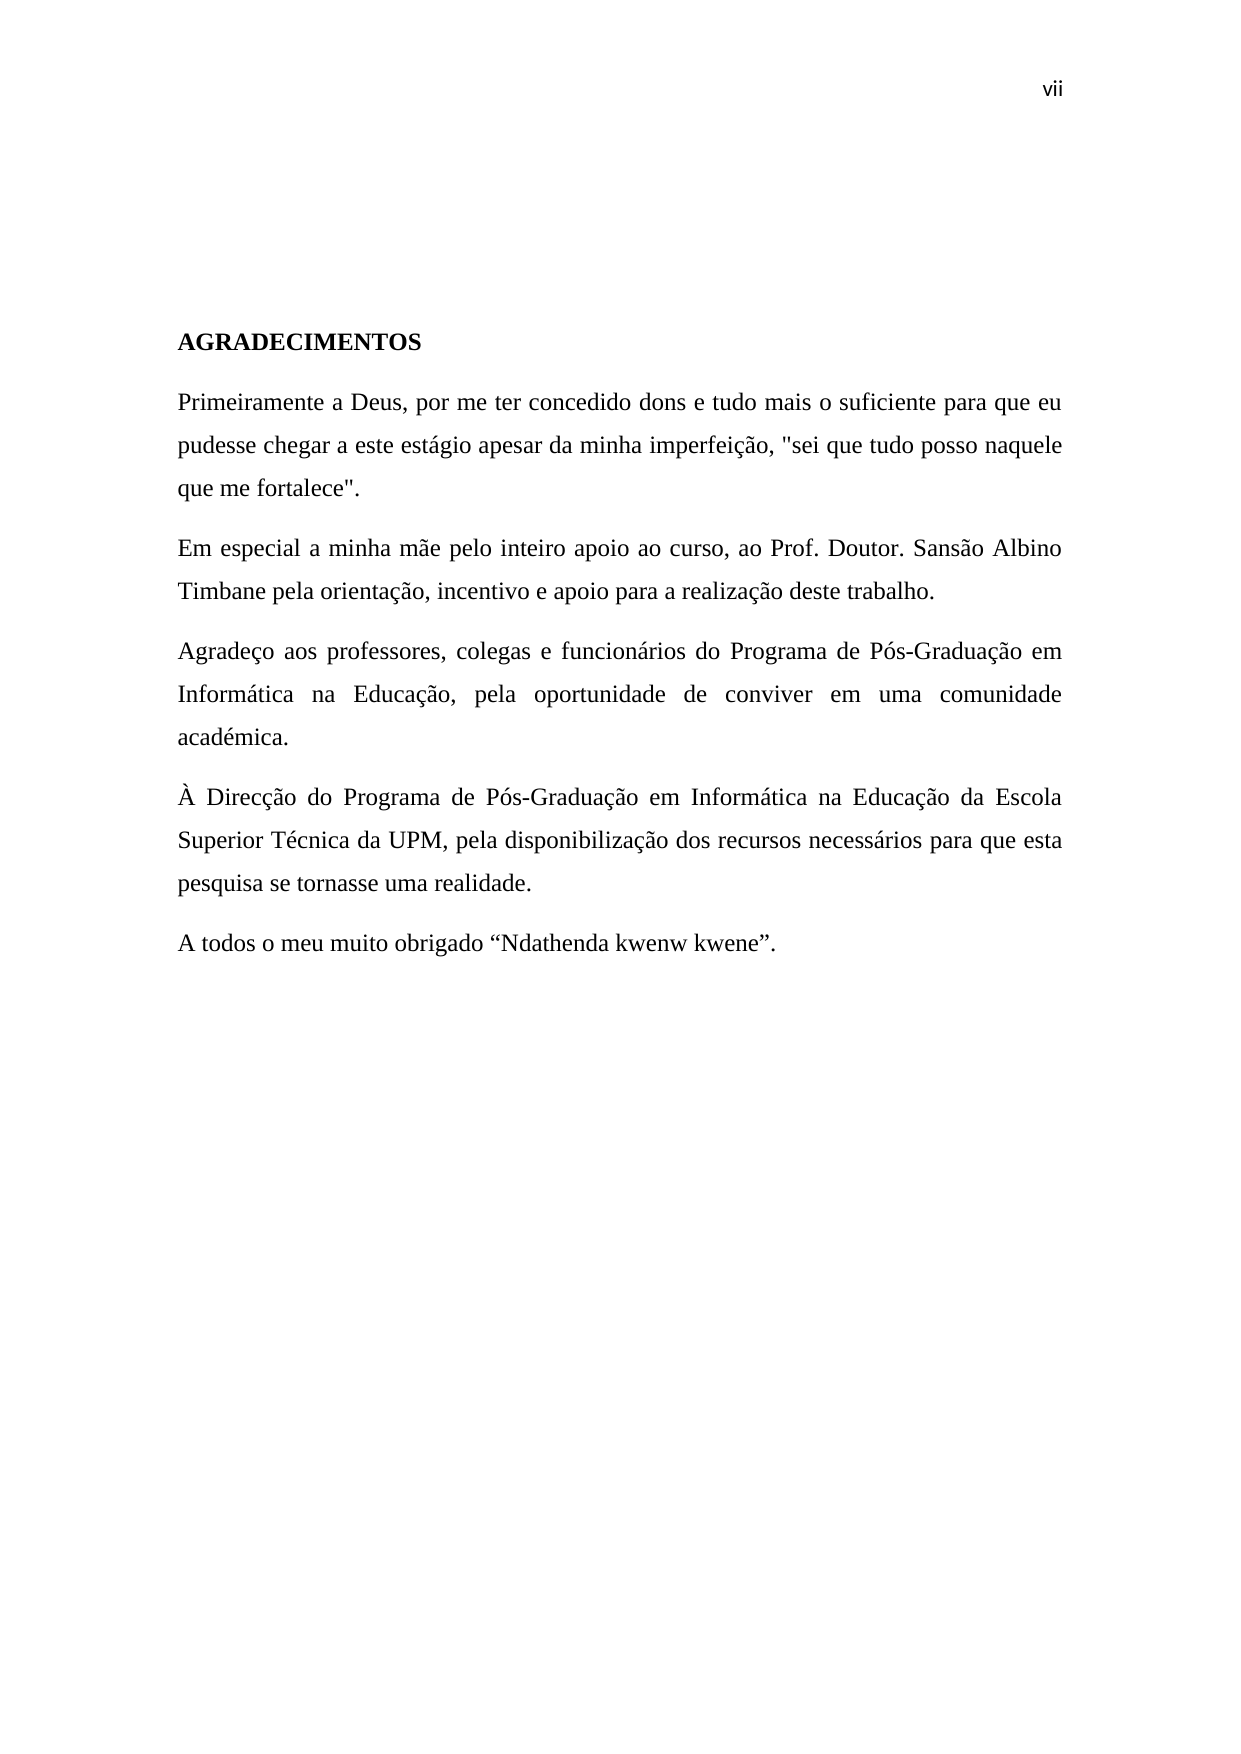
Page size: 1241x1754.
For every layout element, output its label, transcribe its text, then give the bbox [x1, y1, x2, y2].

text À Direcção do Programa de Pós-Graduação em Informática na Educação da Escola Superior Técnica da UPM, pela disponibilização dos recursos necessários para que esta pesquisa se tornasse uma realidade. [177, 782, 1063, 897]
text Primeiramente a Deus, por me ter concedido dons e tudo mais o suficiente para que eu pudesse chegar a este estágio apesar da minha imperfeição, "sei que tudo posso naquele que me fortalece". [177, 387, 1063, 502]
text AGRADECIMENTOS [177, 327, 1063, 356]
text Em especial a minha mãe pelo inteiro apoio ao curso, ao Prof. Doutor. Sansão Albino Timbane pela orientação, incentivo e apoio para a realização deste trabalho. [177, 533, 1063, 605]
text A todos o meu muito obrigado “Ndathenda kwenw kwene”. [177, 928, 1063, 957]
text Agradeço aos professores, colegas e funcionários do Programa de Pós-Graduação em Informática na Educação, pela oportunidade de conviver em uma comunidade académica. [177, 636, 1063, 751]
